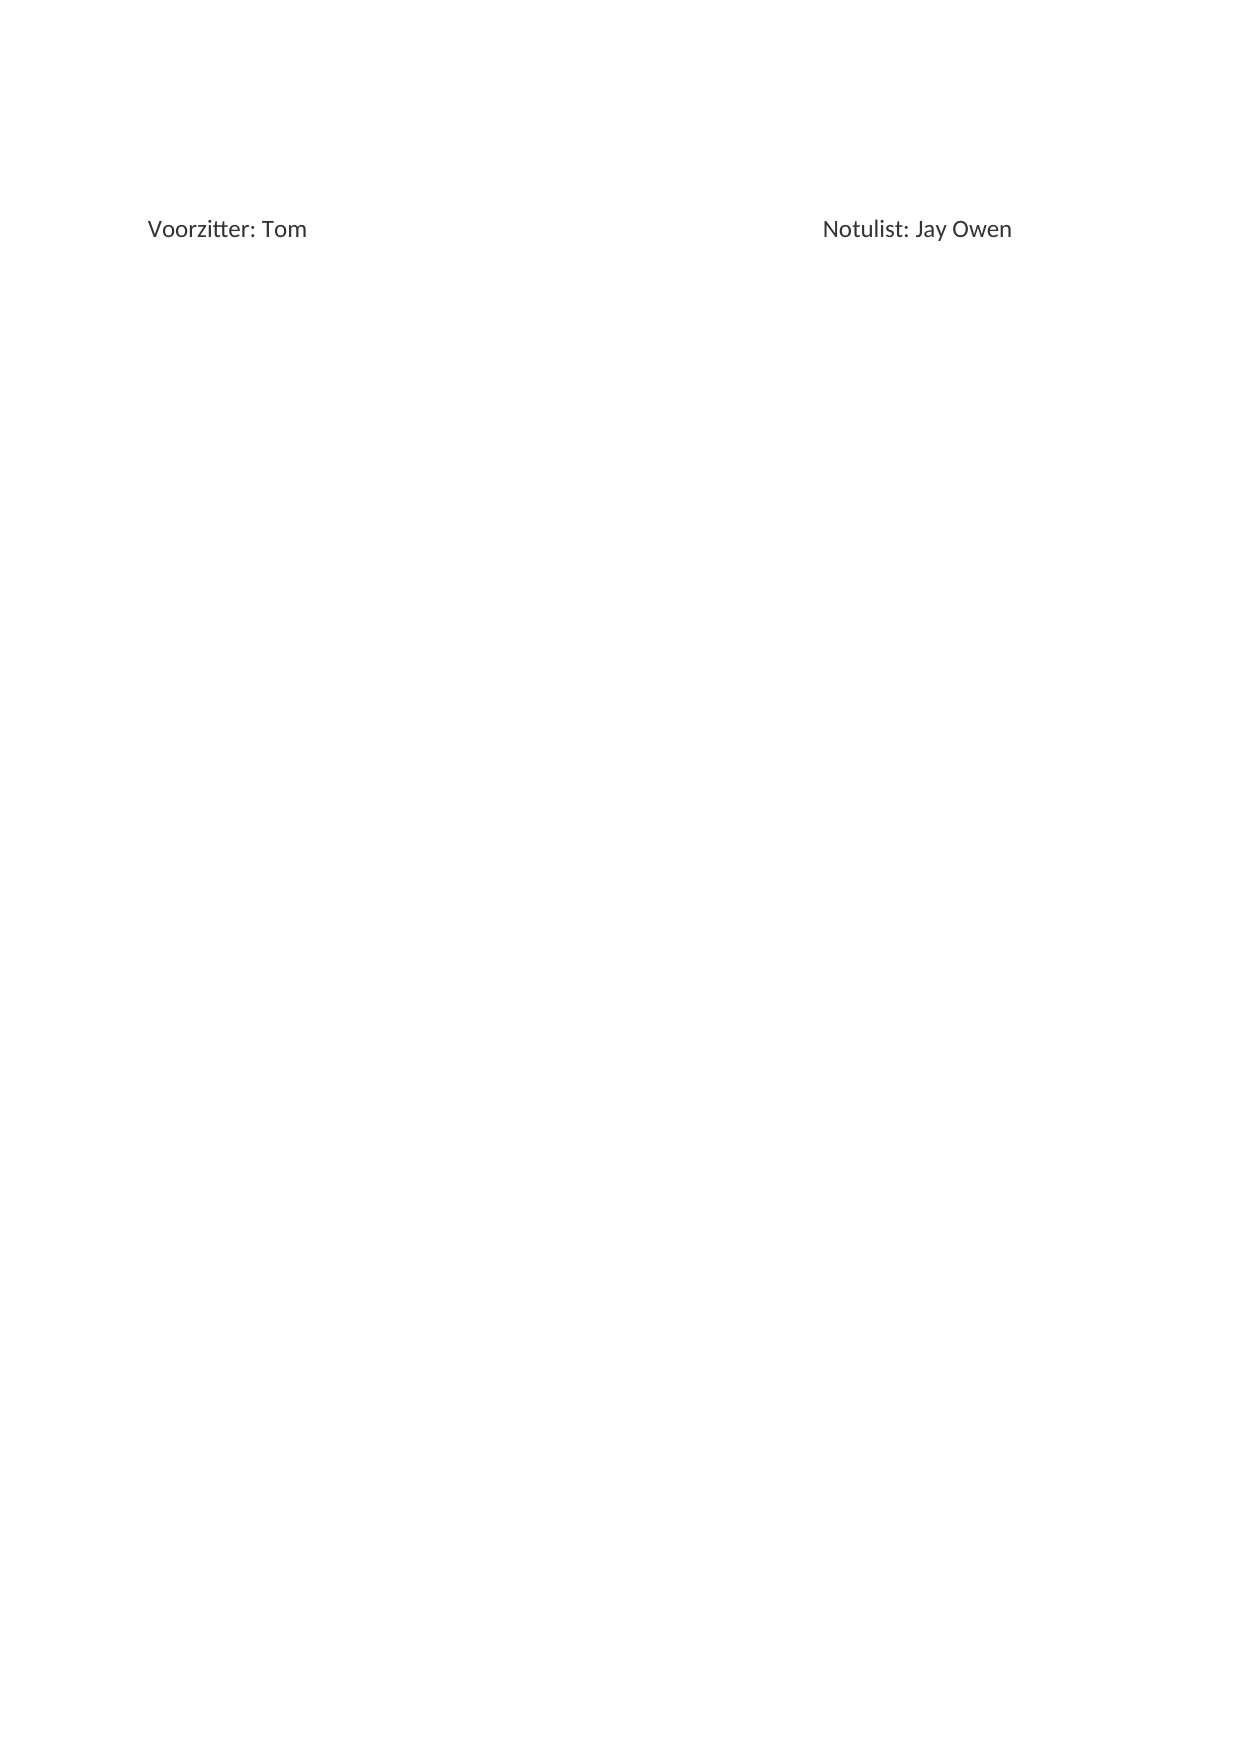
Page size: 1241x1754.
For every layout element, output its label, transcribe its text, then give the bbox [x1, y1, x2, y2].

text Voorzitter: Tom Notulist: Jay Owen [148, 148, 1093, 244]
